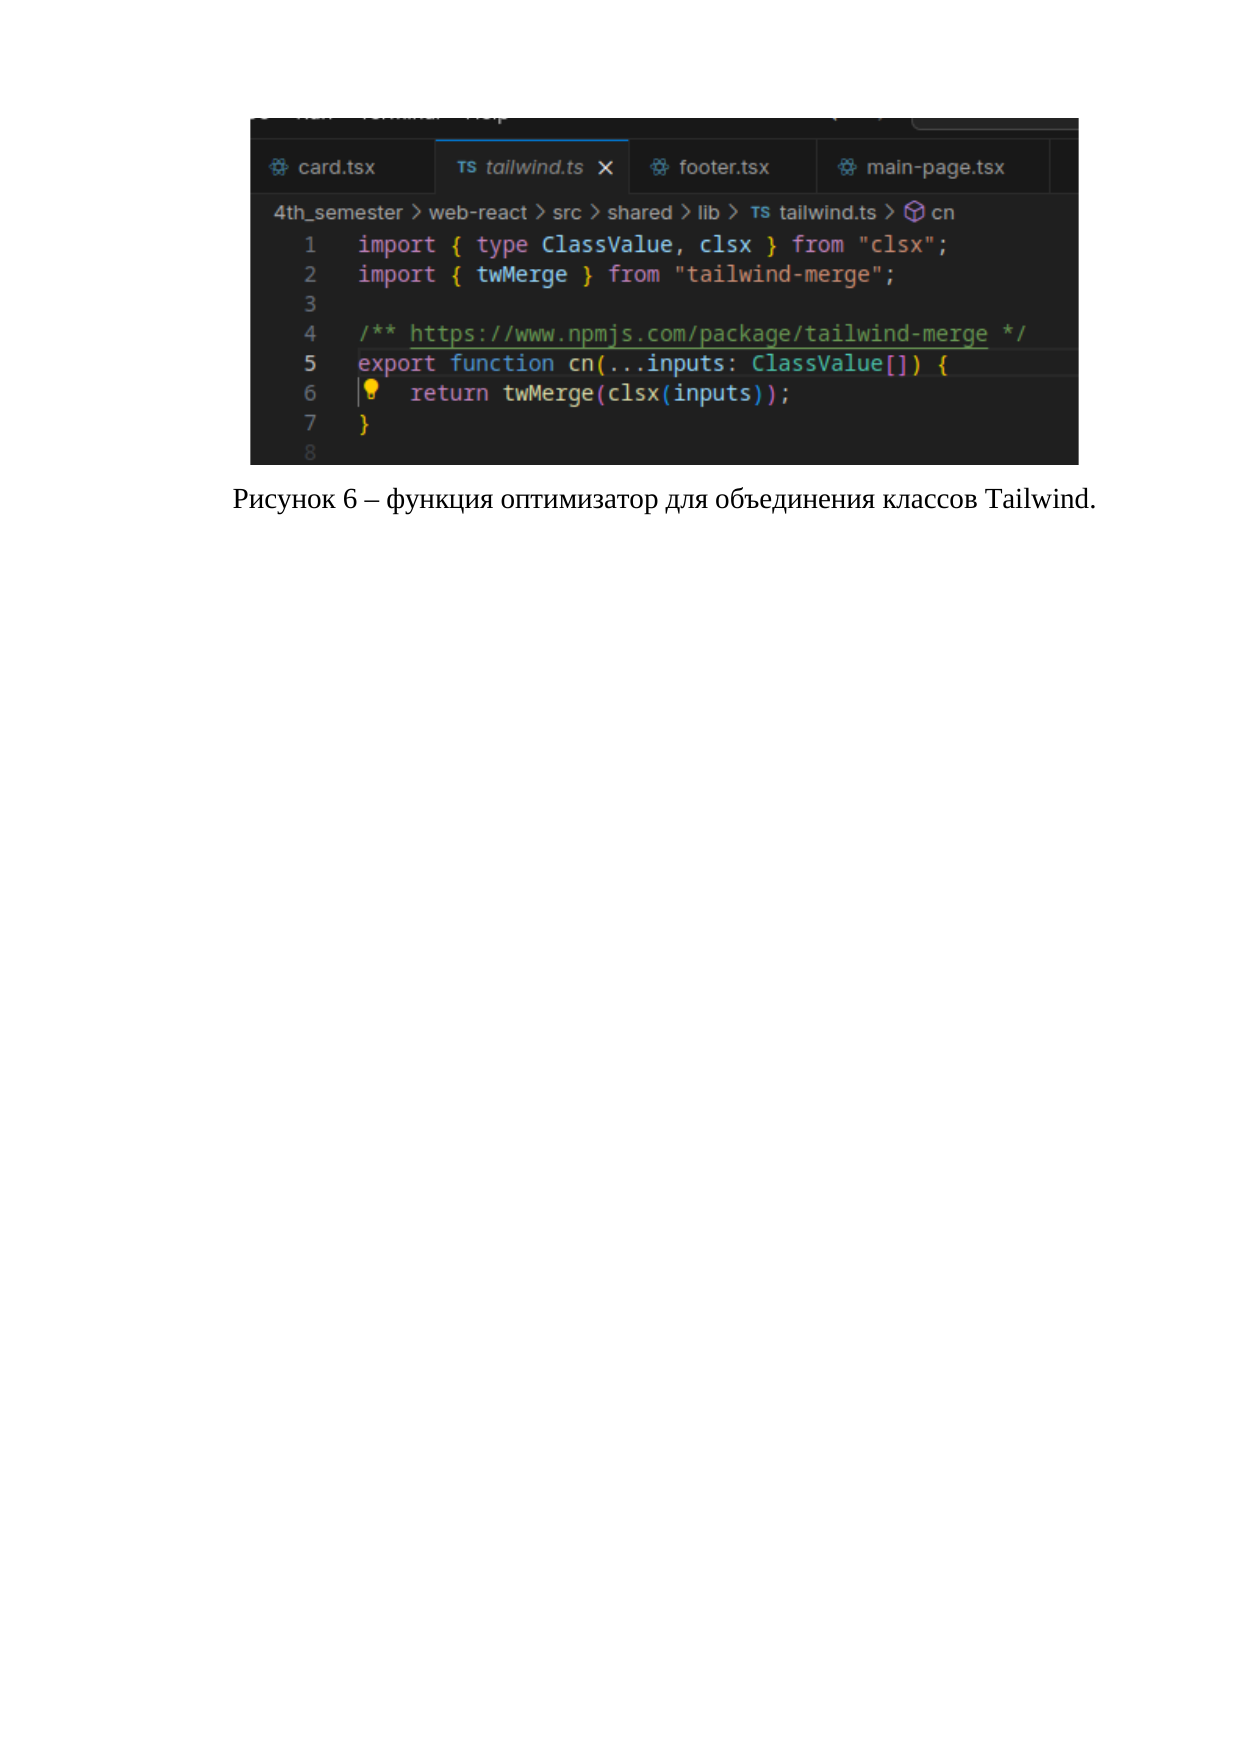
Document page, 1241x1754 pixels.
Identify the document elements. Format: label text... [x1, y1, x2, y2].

picture [250, 118, 1079, 465]
text Рисунок 6 – функция оптимизатор для объединения классов Tailwind. [177, 482, 1152, 515]
